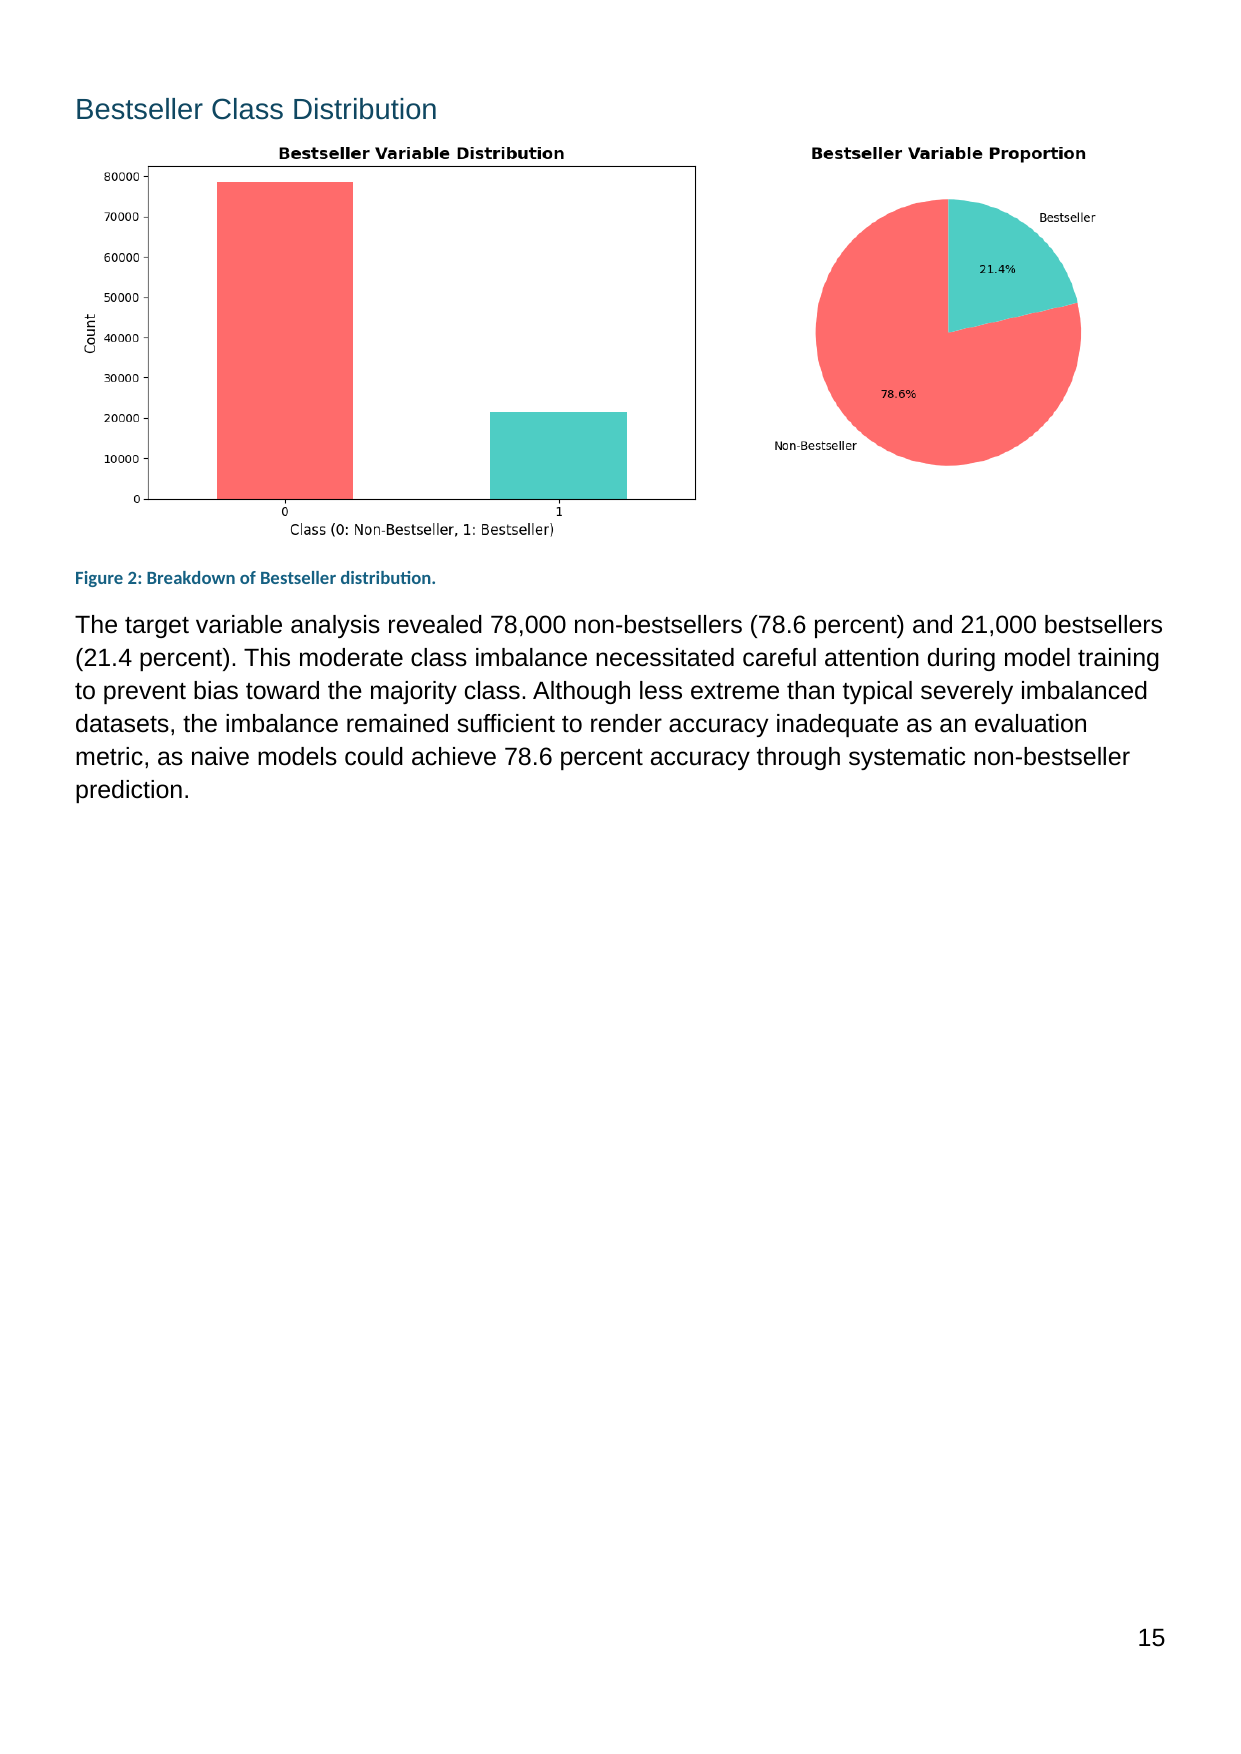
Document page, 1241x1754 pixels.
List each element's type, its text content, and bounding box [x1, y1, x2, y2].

subtitle Bestseller Class Distribution [75, 92, 1165, 125]
text The target variable analysis revealed 78,000 non-bestsellers (78.6 percent) and 21,000 bestsellers (21.4 percent). This moderate class imbalance necessitated careful attention during model training to prevent bias toward the majority class. Although less extreme than typical severely imbalanced datasets, the imbalance remained sufficient to render accuracy inadequate as an evaluation metric, as naive models could achieve 78.6 percent accuracy through systematic non-bestseller prediction. [75, 610, 1165, 804]
picture [75, 138, 1122, 546]
text Figure 2: Breakdown of Bestseller distribution. [75, 567, 1165, 589]
